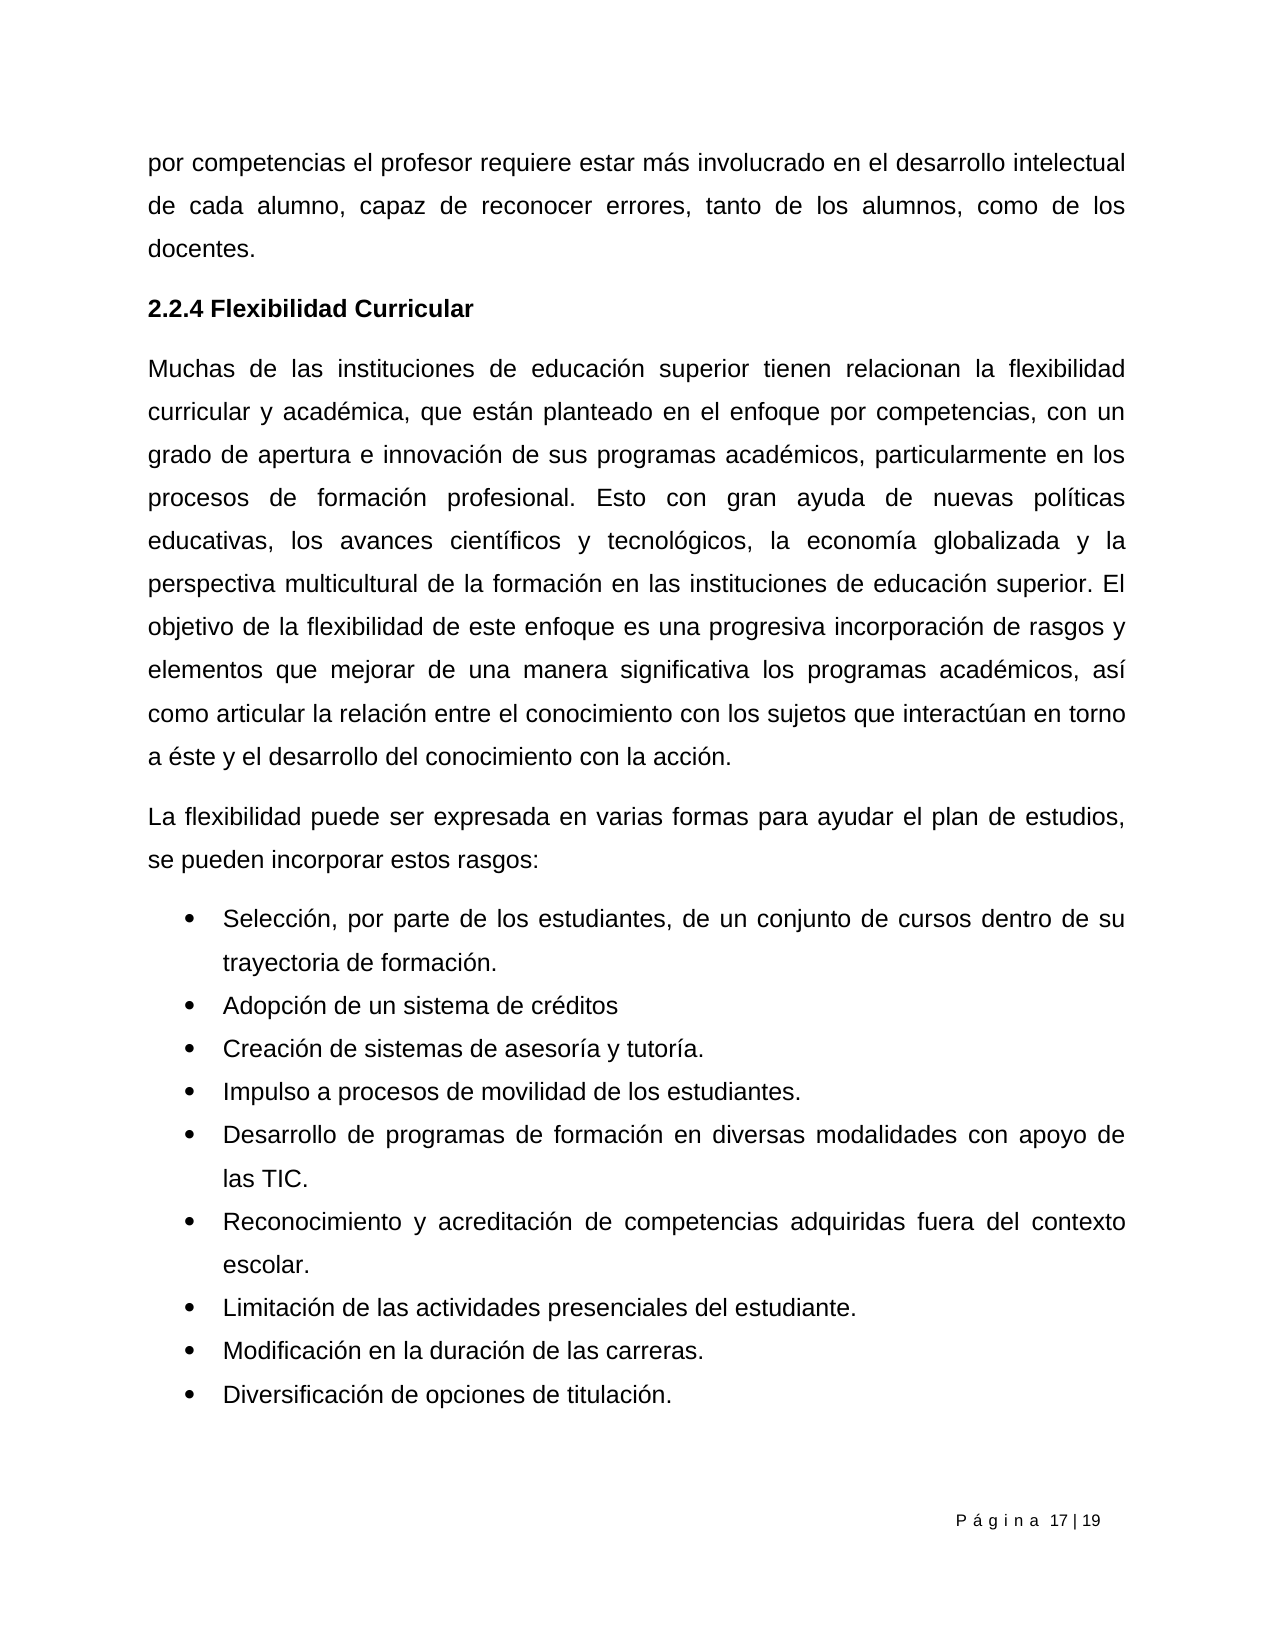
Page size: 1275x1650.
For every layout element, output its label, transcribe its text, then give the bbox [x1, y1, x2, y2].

list Creación de sistemas de asesoría y tutoría. [185, 1034, 1127, 1063]
list Impulso a procesos de movilidad de los estudiantes. [185, 1077, 1127, 1106]
list Limitación de las actividades presenciales del estudiante. [185, 1293, 1127, 1322]
list Diversificación de opciones de titulación. [185, 1379, 1127, 1408]
list Selección, por parte de los estudiantes, de un conjunto de cursos dentro de su trayectoria de formación. [185, 904, 1127, 976]
list Reconocimiento y acreditación de competencias adquiridas fuera del contexto escolar. [185, 1207, 1127, 1279]
list Adopción de un sistema de créditos [185, 991, 1127, 1019]
list Desarrollo de programas de formación en diversas modalidades con apoyo de las TIC. [185, 1120, 1127, 1192]
text La flexibilidad puede ser expresada en varias formas para ayudar el plan de estudios, se pueden incorporar estos rasgos: [148, 801, 1127, 873]
text 2.2.4 Flexibilidad Curricular [148, 294, 1127, 322]
text Muchas de las instituciones de educación superior tienen relacionan la flexibilidad curricular y académica, que están planteado en el enfoque por competencias, con un grado de apertura e innovación de sus programas académicos, particularmente en los procesos de formación profesional. Esto con gran ayuda de nuevas políticas educativas, los avances científicos y tecnológicos, la economía globalizada y la perspectiva multicultural de la formación en las instituciones de educación superior. El objetivo de la flexibilidad de este enfoque es una progresiva incorporación de rasgos y elementos que mejorar de una manera significativa los programas académicos, así como articular la relación entre el conocimiento con los sujetos que interactúan en torno a éste y el desarrollo del conocimiento con la acción. [148, 353, 1127, 770]
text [148, 148, 1127, 263]
list Modificación en la duración de las carreras. [185, 1336, 1127, 1365]
